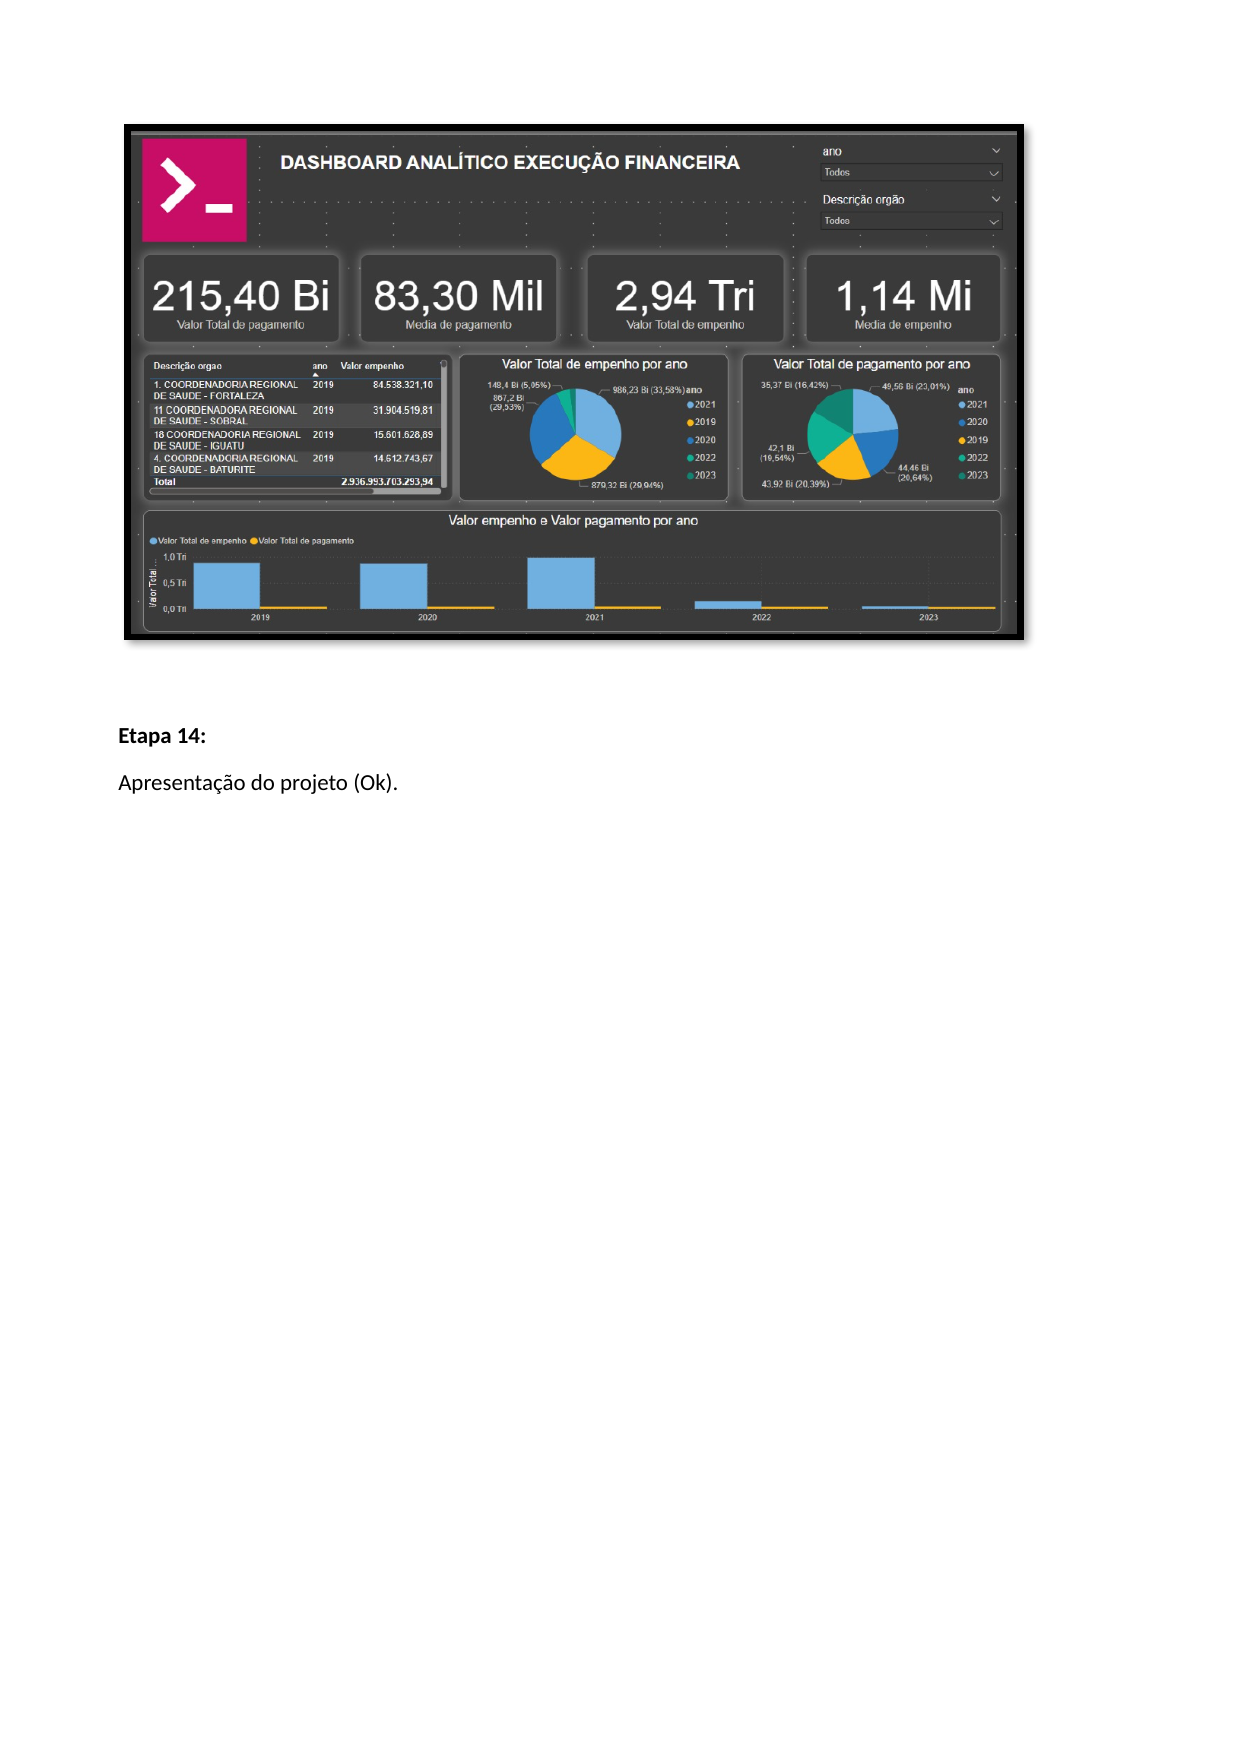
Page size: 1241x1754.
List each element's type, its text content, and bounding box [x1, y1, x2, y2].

picture [131, 131, 1017, 634]
text Etapa 14: [118, 721, 1122, 749]
text Apresentação do projeto (Ok). [118, 768, 1122, 796]
